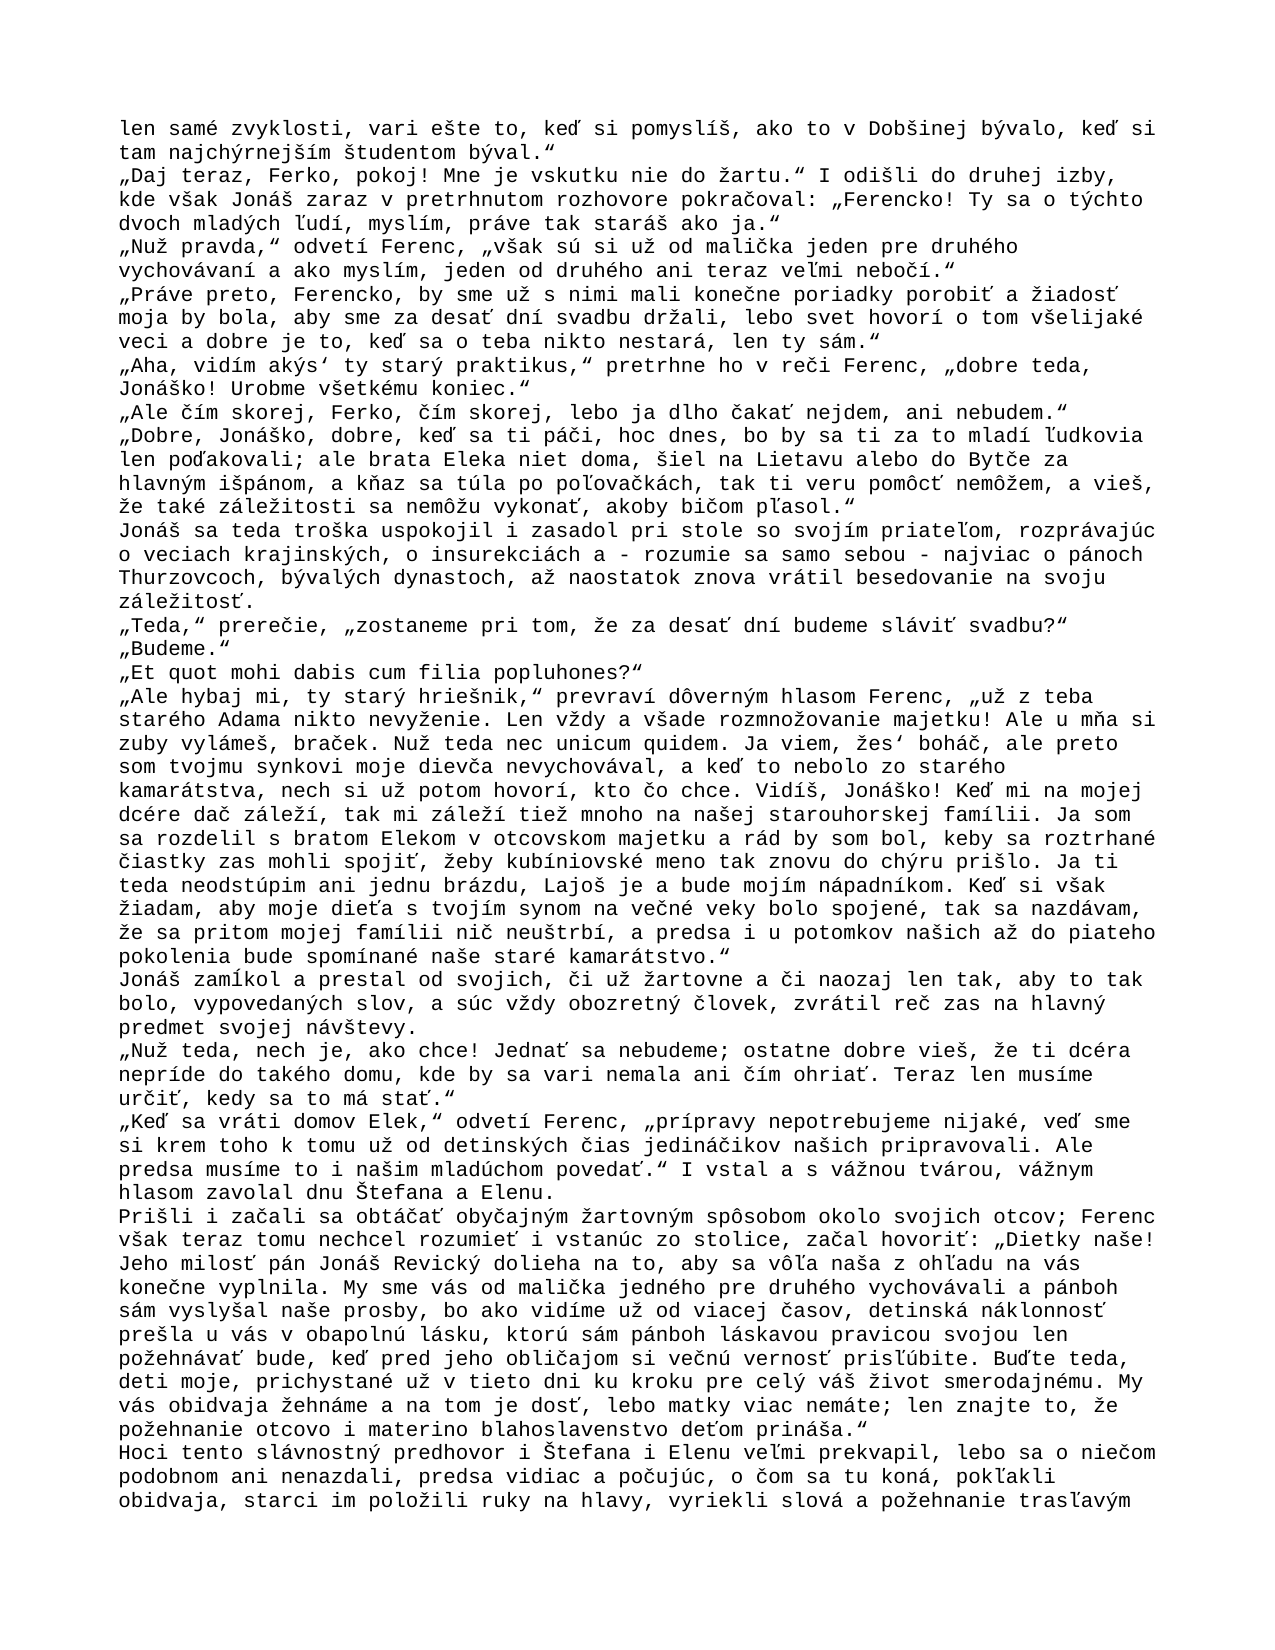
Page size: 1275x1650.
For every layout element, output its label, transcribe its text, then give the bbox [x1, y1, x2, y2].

text Prišli i začali sa obtáčať obyčajným žartovným spôsobom okolo svojich otcov; Ferenc však teraz tomu nechcel rozumieť i vstanúc zo stolice, začal hovoriť: „Dietky naše! Jeho milosť pán Jonáš Revický dolieha na to, aby sa vôľa naša z ohľadu na vás konečne vyplnila. My sme vás od malička jedného pre druhého vychovávali a pánboh sám vyslyšal naše prosby, bo ako vidíme už od viacej časov, detinská náklonnosť prešla u vás v obapolnú lásku, ktorú sám pánboh láskavou pravicou svojou len požehnávať bude, keď pred jeho obličajom si večnú vernosť prisľúbite. Buďte teda, deti moje, prichystané už v tieto dni ku kroku pre celý váš život smerodajnému. My vás obidvaja žehnáme a na tom je dosť, lebo matky viac nemáte; len znajte to, že požehnanie otcovo i materino blahoslavenstvo deťom prináša.“ [118, 1206, 1157, 1442]
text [118, 1442, 1157, 1513]
text „Aha, vidím akýs‘ ty starý praktikus,“ pretrhne ho v reči Ferenc, „dobre teda, Jonáško! Urobme všetkému koniec.“ [118, 354, 1157, 402]
text „Dobre, Jonáško, dobre, keď sa ti páči, hoc dnes, bo by sa ti za to mladí ľudkovia len poďakovali; ale brata Eleka niet doma, šiel na Lietavu alebo do Bytče za hlavným išpánom, a kňaz sa túla po poľovačkách, tak ti veru pomôcť nemôžem, a vieš, že také záležitosti sa nemôžu vykonať, akoby bičom pľasol.“ [118, 426, 1157, 520]
text „Daj teraz, Ferko, pokoj! Mne je vskutku nie do žartu.“ I odišli do druhej izby, kde však Jonáš zaraz v pretrhnutom rozhovore pokračoval: „Ferencko! Ty sa o týchto dvoch mladých ľudí, myslím, práve tak staráš ako ja.“ [118, 165, 1157, 236]
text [118, 118, 1157, 165]
text „Práve preto, Ferencko, by sme už s nimi mali konečne poriadky porobiť a žiadosť moja by bola, aby sme za desať dní svadbu držali, lebo svet hovorí o tom všelijaké veci a dobre je to, keď sa o teba nikto nestará, len ty sám.“ [118, 284, 1157, 354]
text „Budeme.“ [118, 638, 1157, 662]
text „Nuž teda, nech je, ako chce! Jednať sa nebudeme; ostatne dobre vieš, že ti dcéra nepríde do takého domu, kde by sa vari nemala ani čím ohriať. Teraz len musíme určiť, kedy sa to má stať.“ [118, 1040, 1157, 1111]
text „Nuž pravda,“ odvetí Ferenc, „však sú si už od malička jeden pre druhého vychovávaní a ako myslím, jeden od druhého ani teraz veľmi nebočí.“ [118, 236, 1157, 284]
text Jonáš zamĺkol a prestal od svojich, či už žartovne a či naozaj len tak, aby to tak bolo, vypovedaných slov, a súc vždy obozretný človek, zvrátil reč zas na hlavný predmet svojej návštevy. [118, 969, 1157, 1040]
text Jonáš sa teda troška uspokojil i zasadol pri stole so svojím priateľom, rozprávajúc o veciach krajinských, o insurekciách a - rozumie sa samo sebou - najviac o pánoch Thurzovcoch, bývalých dynastoch, až naostatok znova vrátil besedovanie na svoju záležitosť. [118, 520, 1157, 615]
text „Teda,“ prerečie, „zostaneme pri tom, že za desať dní budeme sláviť svadbu?“ [118, 615, 1157, 638]
text „Keď sa vráti domov Elek,“ odvetí Ferenc, „prípravy nepotrebujeme nijaké, veď sme si krem toho k tomu už od detinských čias jedináčikov našich pripravovali. Ale predsa musíme to i našim mladúchom povedať.“ I vstal a s vážnou tvárou, vážnym hlasom zavolal dnu Štefana a Elenu. [118, 1111, 1157, 1206]
text „Ale čím skorej, Ferko, čím skorej, lebo ja dlho čakať nejdem, ani nebudem.“ [118, 402, 1157, 426]
text „Et quot mohi dabis cum filia popluhones?“ [118, 662, 1157, 686]
text „Ale hybaj mi, ty starý hriešnik,“ prevraví dôverným hlasom Ferenc, „už z teba starého Adama nikto nevyženie. Len vždy a všade rozmnožovanie majetku! Ale u mňa si zuby vylámeš, braček. Nuž teda nec unicum quidem. Ja viem, žes‘ boháč, ale preto som tvojmu synkovi moje dievča nevychovával, a keď to nebolo zo starého kamarátstva, nech si už potom hovorí, kto čo chce. Vidíš, Jonáško! Keď mi na mojej dcére dač záleží, tak mi záleží tiež mnoho na našej starouhorskej famílii. Ja som sa rozdelil s bratom Elekom v otcovskom majetku a rád by som bol, keby sa roztrhané čiastky zas mohli spojiť, žeby kubíniovské meno tak znovu do chýru prišlo. Ja ti teda neodstúpim ani jednu brázdu, Lajoš je a bude mojím nápadníkom. Keď si však žiadam, aby moje dieťa s tvojím synom na večné veky bolo spojené, tak sa nazdávam, že sa pritom mojej famílii nič neuštrbí, a predsa i u potomkov našich až do piateho pokolenia bude spomínané naše staré kamarátstvo.“ [118, 686, 1157, 969]
